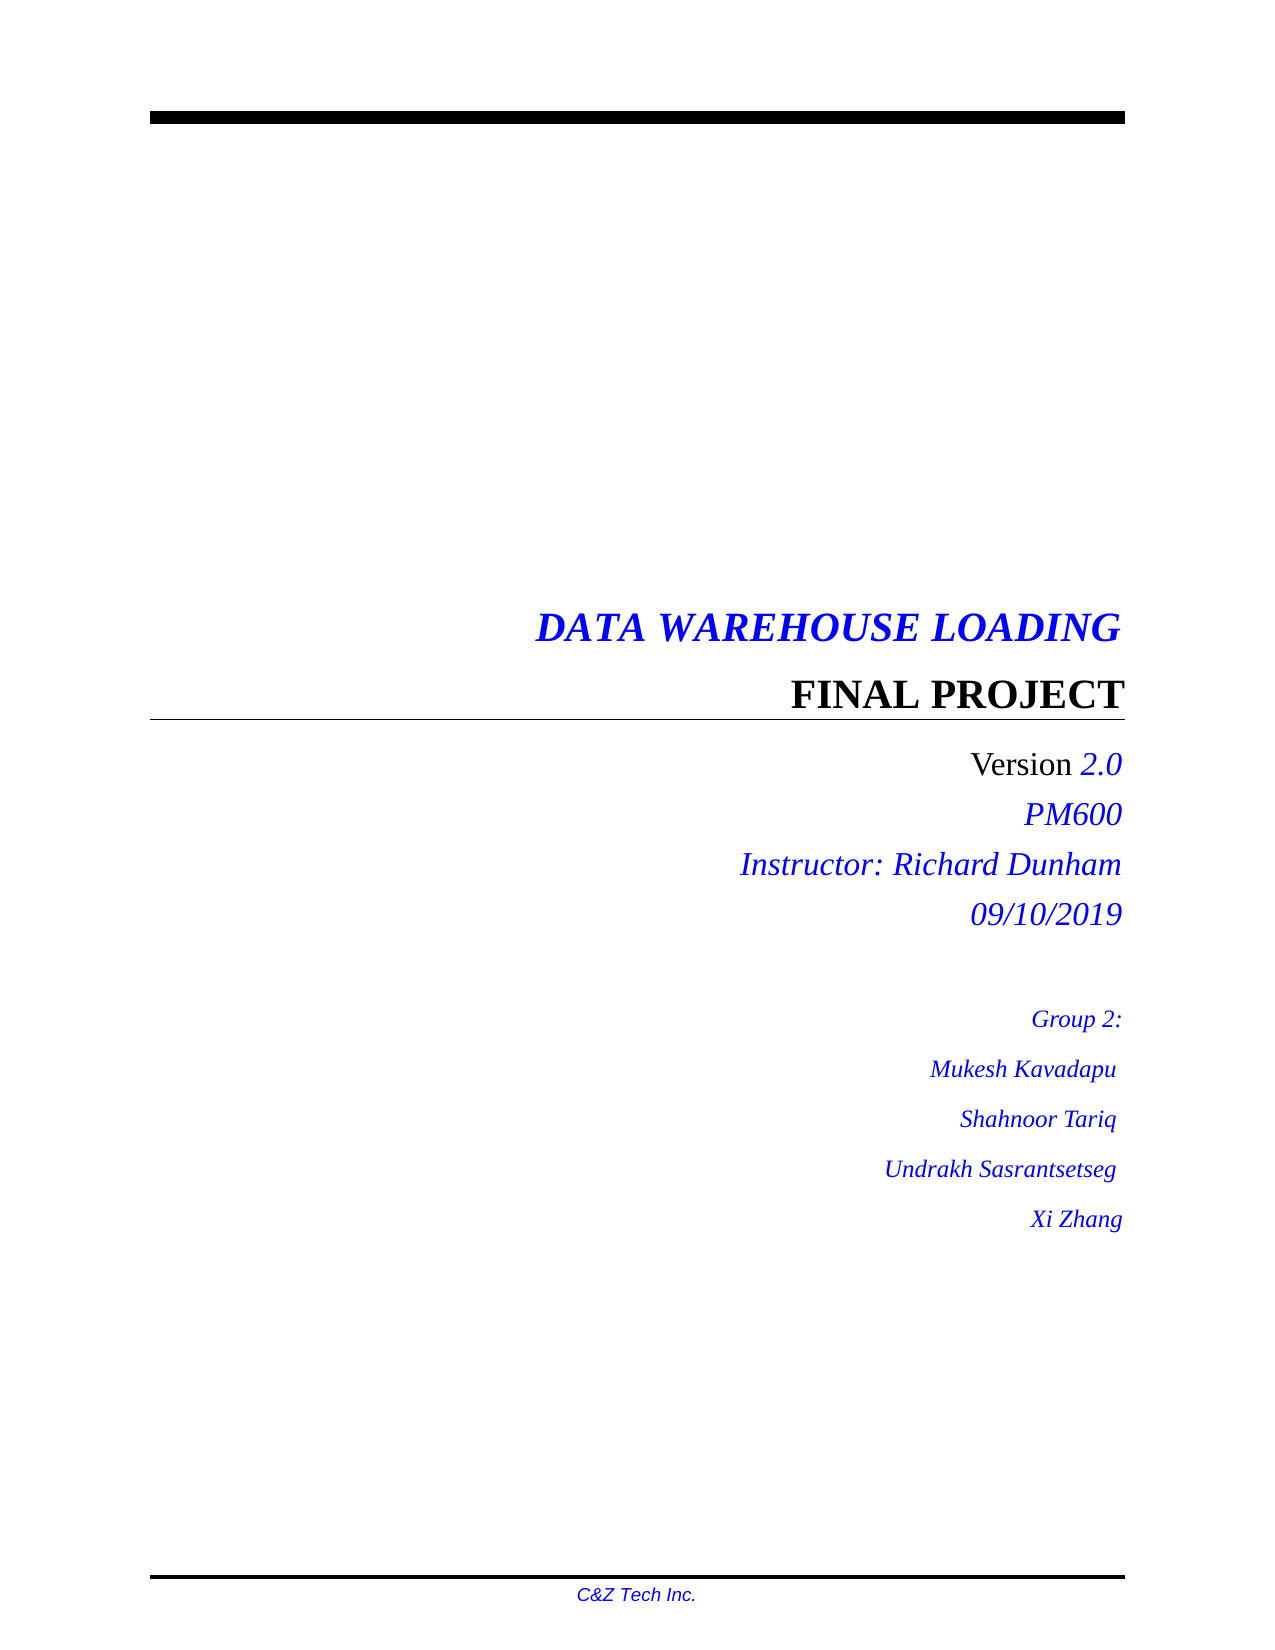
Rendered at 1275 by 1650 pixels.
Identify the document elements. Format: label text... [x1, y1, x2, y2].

title Data warehouse loading [150, 602, 1125, 650]
subtitle PM600 [150, 783, 1125, 833]
subtitle 09/10/2019 [150, 883, 1125, 933]
subtitle Xi Zhang [150, 1183, 1125, 1233]
subtitle Instructor: Richard Dunham [150, 833, 1125, 883]
subtitle Group 2: [150, 983, 1125, 1033]
subtitle Version 2.0 [150, 733, 1125, 783]
subtitle Undrakh Sasrantsetseg [150, 1133, 1125, 1183]
subtitle Shahnoor Tariq [150, 1083, 1125, 1133]
title final project [150, 669, 1125, 719]
subtitle Mukesh Kavadapu [150, 1033, 1125, 1083]
